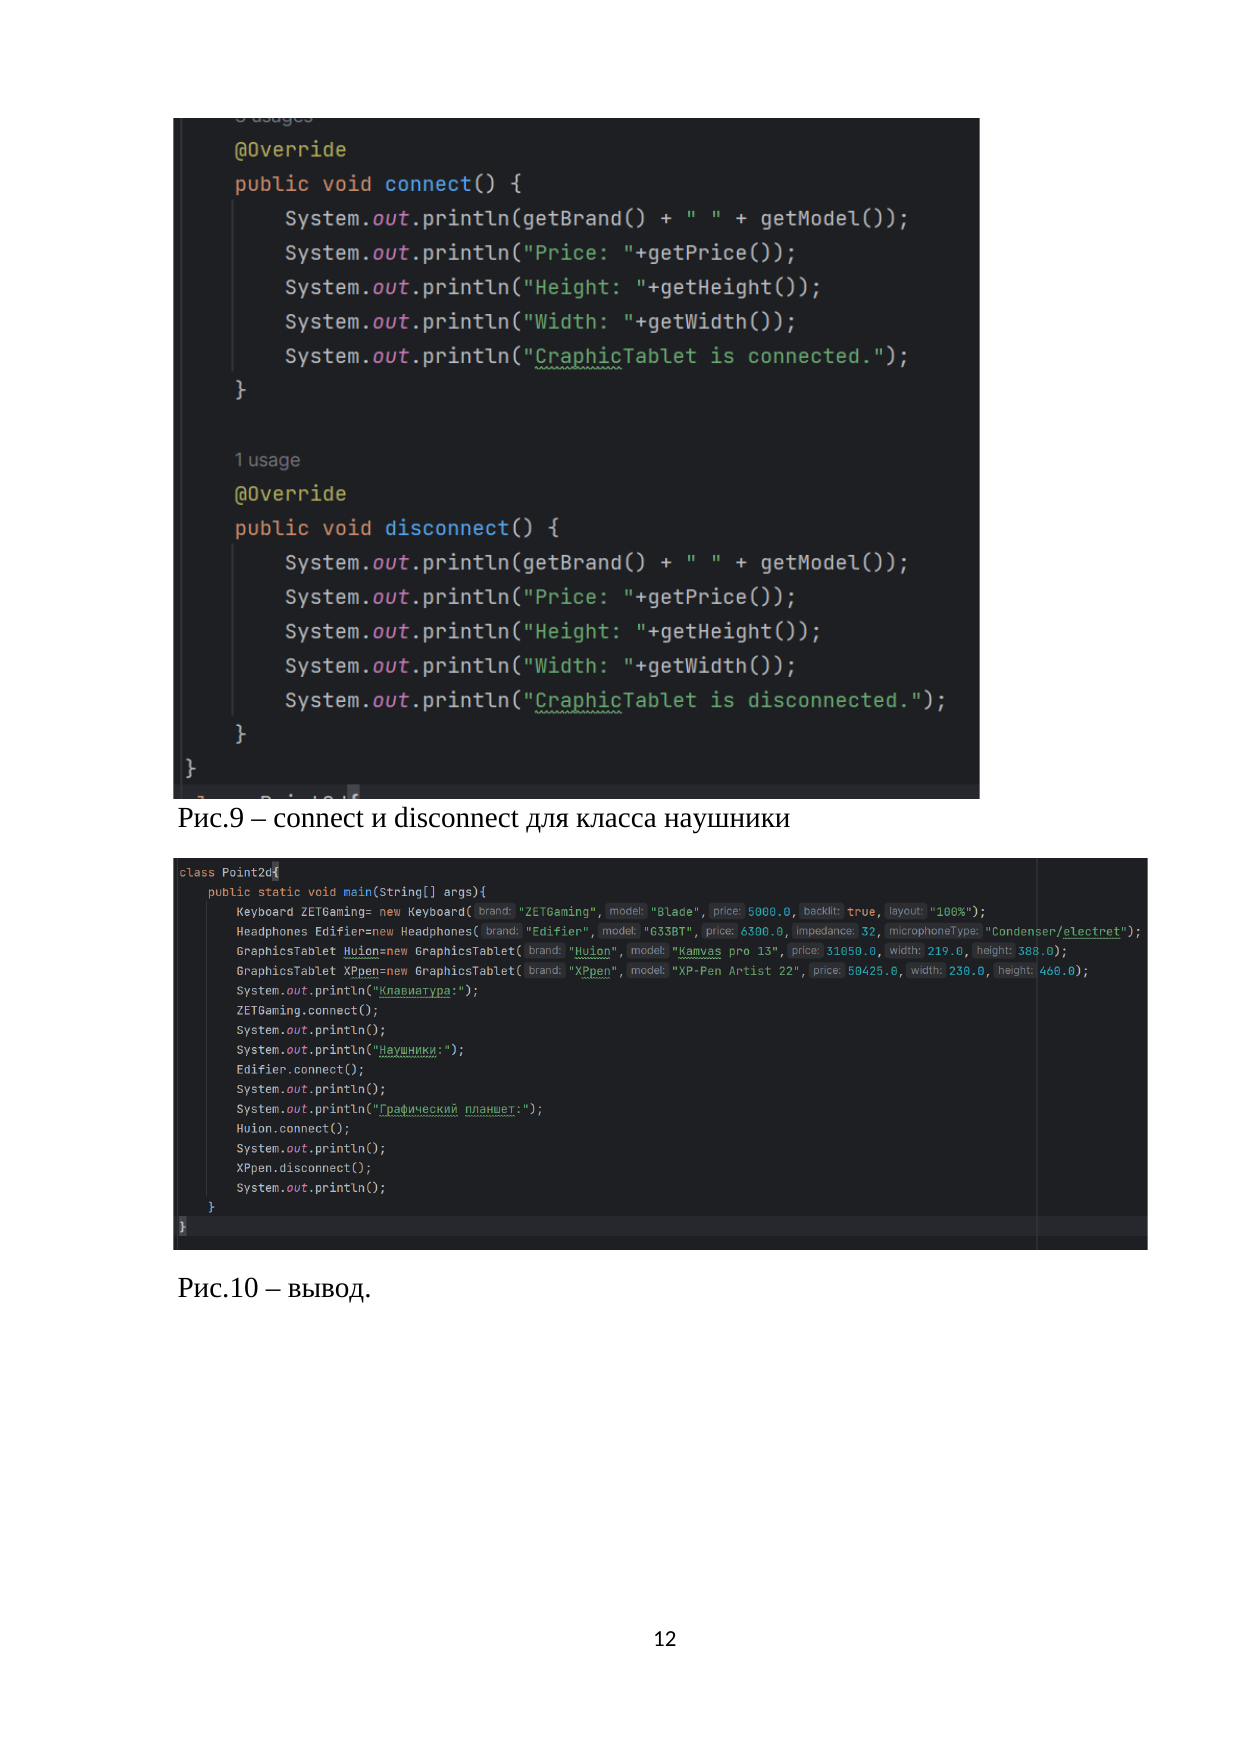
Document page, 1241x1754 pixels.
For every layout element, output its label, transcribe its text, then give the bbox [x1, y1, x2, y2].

picture [173, 118, 980, 799]
picture [173, 858, 1148, 1250]
